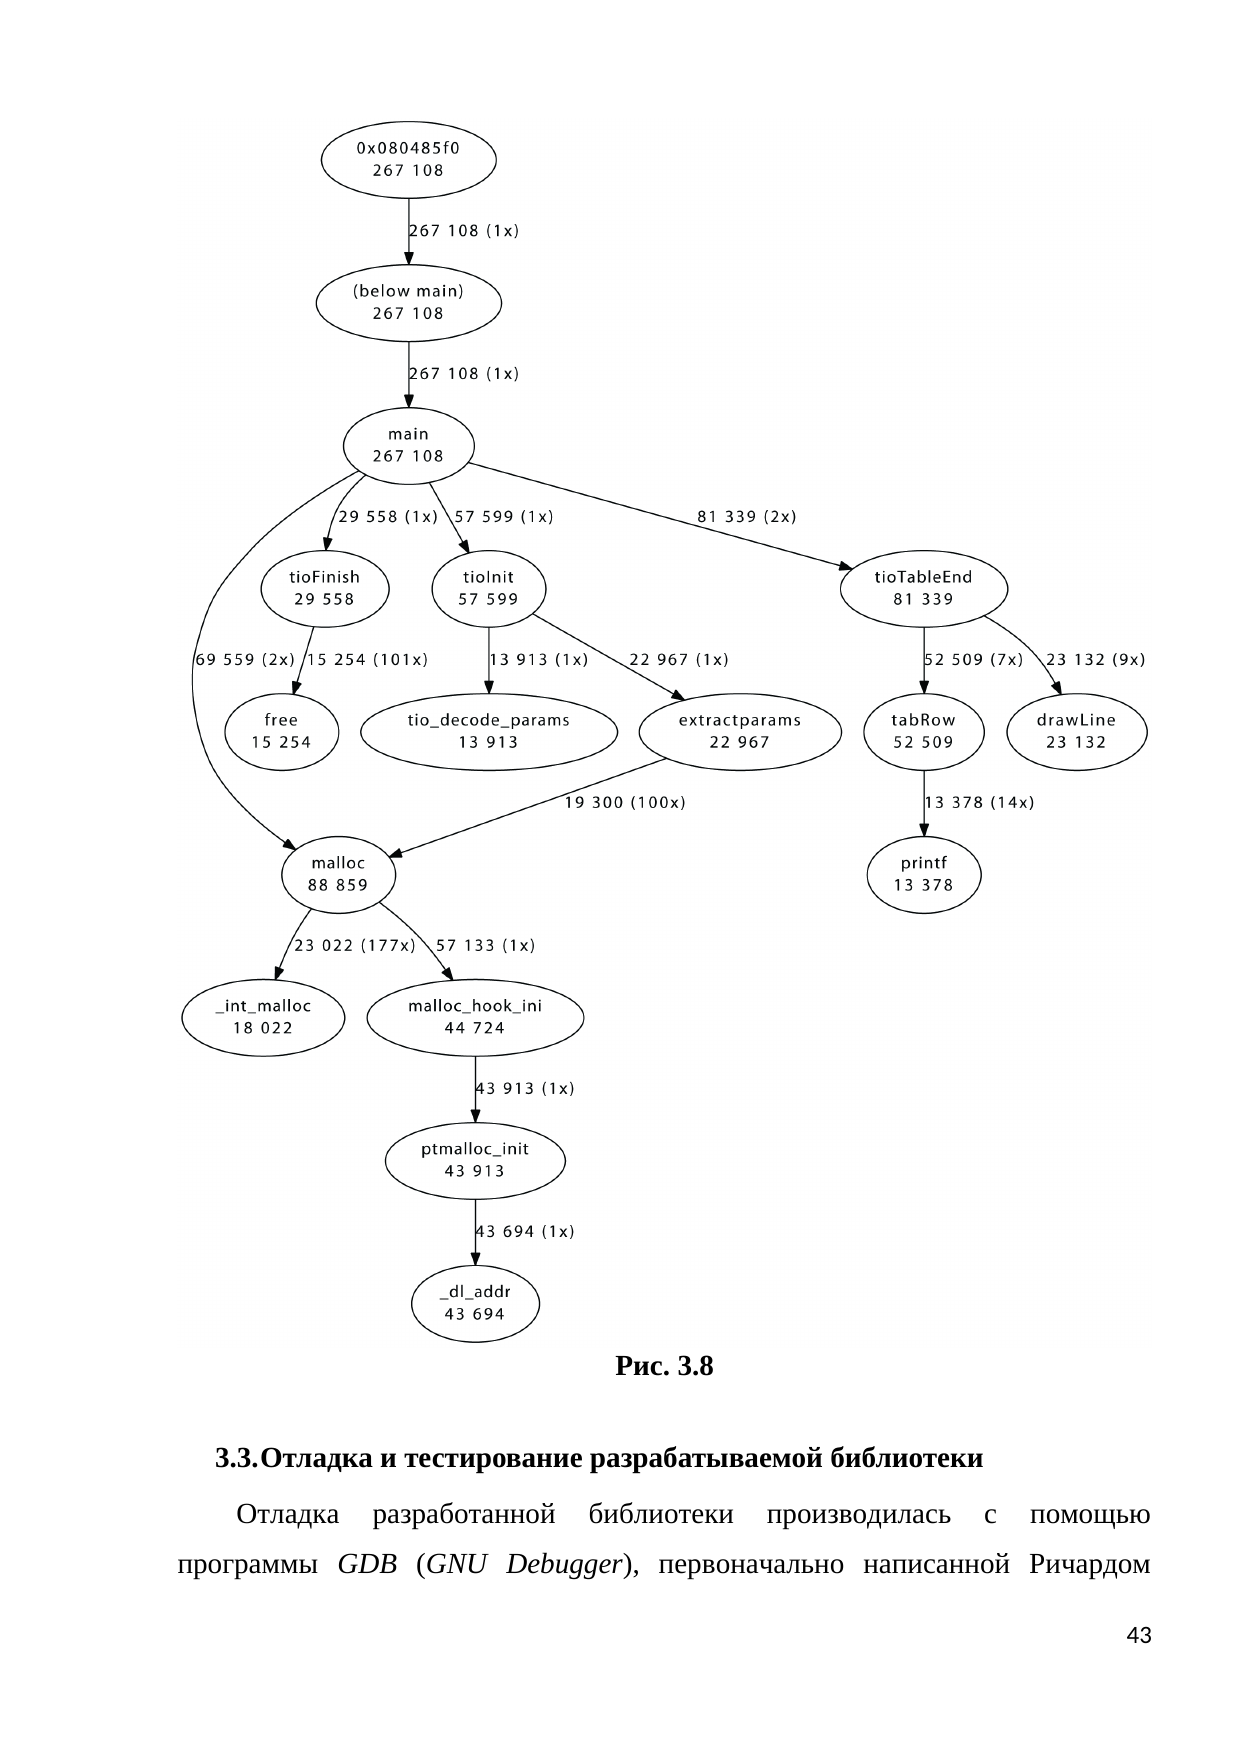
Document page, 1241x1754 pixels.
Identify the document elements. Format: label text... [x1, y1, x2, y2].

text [177, 1496, 1152, 1580]
picture [177, 118, 1152, 1348]
title Отладка и тестирование разрабатываемой библиотеки [215, 1440, 1152, 1473]
